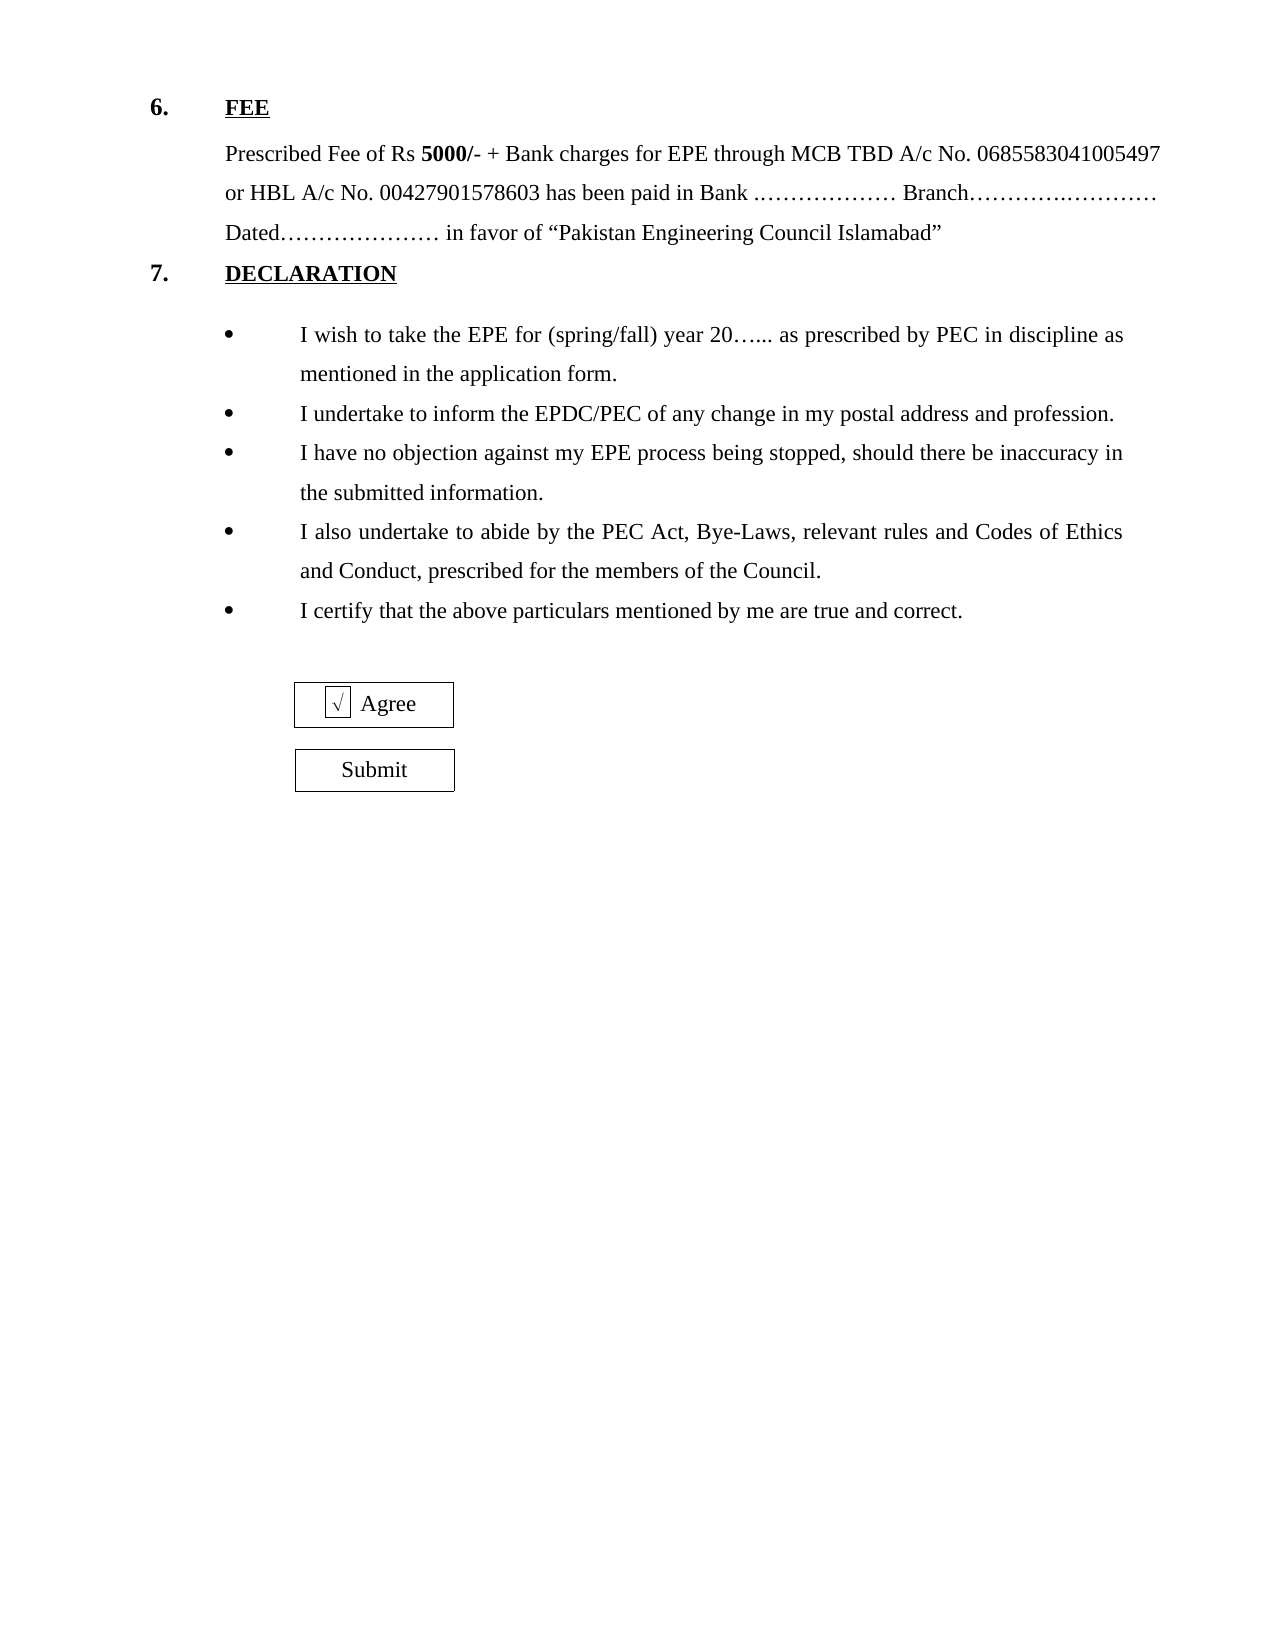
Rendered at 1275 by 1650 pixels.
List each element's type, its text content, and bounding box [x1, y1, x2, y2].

list I undertake to inform the EPDC/ of any change in my postal address and profession. [225, 399, 1125, 426]
list I have no objection against my EPE process being stopped, should there be inaccuracy in the submitted information. [225, 439, 1125, 505]
text Prescribed Fee of Rs 5000/- + Bank charges for EPE through MCB TBD A/c No. 0685583041005497 or HBL A/c No. 00427901578603 has been paid in Bank .……………… Branch………….………… Dated………………… in favor of “Pakistan Engineering Council Islamabad” [225, 140, 1162, 245]
list I wish to take the EPE for (spring/fall) year 20…... as prescribed by PEC in discipline as mentioned in the application form. [225, 321, 1125, 386]
list DECLARATION [150, 258, 1125, 287]
list I certify that the above particulars mentioned by me are true and correct. [225, 597, 1125, 623]
list I also undertake to abide by the Act, Bye-Laws, relevant rules and Codes of Ethics and Conduct, prescribed for the members of the Council. [225, 518, 1125, 584]
list FEE [150, 92, 1125, 121]
